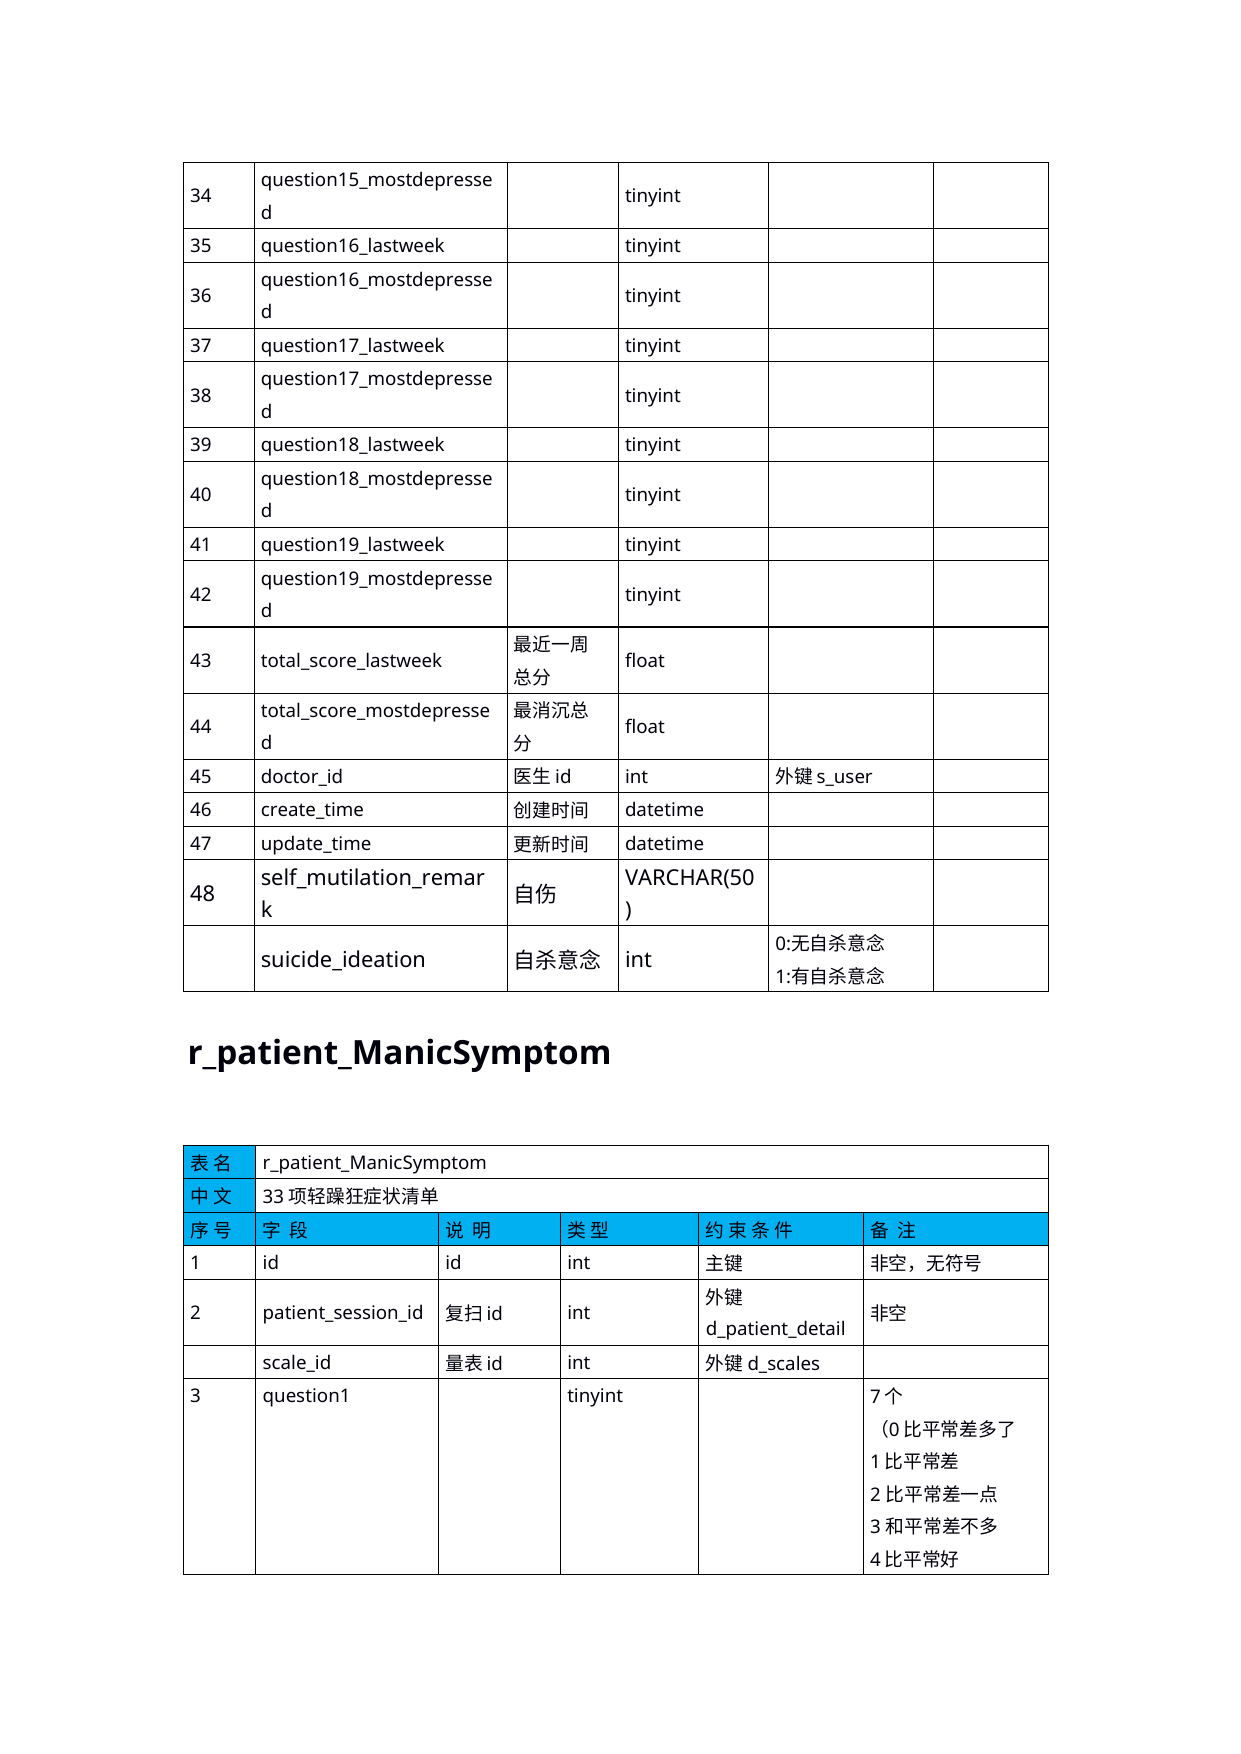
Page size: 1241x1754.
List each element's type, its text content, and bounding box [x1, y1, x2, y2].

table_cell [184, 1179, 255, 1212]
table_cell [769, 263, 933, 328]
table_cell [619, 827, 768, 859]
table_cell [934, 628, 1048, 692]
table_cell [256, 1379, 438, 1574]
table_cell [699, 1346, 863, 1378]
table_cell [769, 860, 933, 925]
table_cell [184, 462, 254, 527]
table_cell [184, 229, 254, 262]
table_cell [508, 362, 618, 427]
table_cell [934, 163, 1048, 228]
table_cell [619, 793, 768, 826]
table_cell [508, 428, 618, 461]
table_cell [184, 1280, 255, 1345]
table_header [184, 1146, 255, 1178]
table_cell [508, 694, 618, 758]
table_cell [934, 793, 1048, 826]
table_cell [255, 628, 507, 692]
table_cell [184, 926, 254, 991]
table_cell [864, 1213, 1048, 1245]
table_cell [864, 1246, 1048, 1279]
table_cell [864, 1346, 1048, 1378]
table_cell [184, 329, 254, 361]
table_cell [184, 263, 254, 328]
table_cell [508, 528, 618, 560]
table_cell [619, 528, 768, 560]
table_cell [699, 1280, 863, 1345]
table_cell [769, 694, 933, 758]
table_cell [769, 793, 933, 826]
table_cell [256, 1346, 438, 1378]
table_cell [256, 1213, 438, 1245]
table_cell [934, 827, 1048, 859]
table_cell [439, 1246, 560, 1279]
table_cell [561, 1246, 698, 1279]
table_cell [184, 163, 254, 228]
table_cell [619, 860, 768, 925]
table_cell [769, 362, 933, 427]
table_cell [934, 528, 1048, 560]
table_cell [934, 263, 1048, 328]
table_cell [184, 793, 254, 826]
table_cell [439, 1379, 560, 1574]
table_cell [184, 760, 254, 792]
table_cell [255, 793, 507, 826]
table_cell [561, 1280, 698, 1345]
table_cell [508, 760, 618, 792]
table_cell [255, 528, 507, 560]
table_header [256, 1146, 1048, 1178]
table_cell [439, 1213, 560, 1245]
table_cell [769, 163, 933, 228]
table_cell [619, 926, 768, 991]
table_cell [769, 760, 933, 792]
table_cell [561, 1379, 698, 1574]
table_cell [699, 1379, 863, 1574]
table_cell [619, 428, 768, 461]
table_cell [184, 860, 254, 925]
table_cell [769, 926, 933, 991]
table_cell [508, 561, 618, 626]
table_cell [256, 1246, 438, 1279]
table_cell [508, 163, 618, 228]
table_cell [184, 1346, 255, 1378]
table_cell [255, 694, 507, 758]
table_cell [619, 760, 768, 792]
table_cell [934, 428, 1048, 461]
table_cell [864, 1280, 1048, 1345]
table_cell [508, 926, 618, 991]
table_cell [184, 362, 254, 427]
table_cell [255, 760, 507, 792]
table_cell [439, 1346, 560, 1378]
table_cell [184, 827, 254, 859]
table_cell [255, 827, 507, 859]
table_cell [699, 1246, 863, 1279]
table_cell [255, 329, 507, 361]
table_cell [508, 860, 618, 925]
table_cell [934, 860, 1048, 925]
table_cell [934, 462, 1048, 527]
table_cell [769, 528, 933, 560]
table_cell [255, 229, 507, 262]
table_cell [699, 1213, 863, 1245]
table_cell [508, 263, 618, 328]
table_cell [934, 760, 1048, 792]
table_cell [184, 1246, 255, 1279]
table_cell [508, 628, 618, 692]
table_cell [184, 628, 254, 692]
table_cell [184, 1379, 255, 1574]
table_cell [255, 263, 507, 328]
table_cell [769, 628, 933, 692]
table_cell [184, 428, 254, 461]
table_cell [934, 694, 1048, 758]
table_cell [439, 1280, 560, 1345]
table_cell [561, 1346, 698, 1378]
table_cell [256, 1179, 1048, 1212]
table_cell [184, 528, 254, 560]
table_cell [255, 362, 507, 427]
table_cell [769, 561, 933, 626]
subtitle r_patient_ManicSymptom [187, 1019, 1053, 1084]
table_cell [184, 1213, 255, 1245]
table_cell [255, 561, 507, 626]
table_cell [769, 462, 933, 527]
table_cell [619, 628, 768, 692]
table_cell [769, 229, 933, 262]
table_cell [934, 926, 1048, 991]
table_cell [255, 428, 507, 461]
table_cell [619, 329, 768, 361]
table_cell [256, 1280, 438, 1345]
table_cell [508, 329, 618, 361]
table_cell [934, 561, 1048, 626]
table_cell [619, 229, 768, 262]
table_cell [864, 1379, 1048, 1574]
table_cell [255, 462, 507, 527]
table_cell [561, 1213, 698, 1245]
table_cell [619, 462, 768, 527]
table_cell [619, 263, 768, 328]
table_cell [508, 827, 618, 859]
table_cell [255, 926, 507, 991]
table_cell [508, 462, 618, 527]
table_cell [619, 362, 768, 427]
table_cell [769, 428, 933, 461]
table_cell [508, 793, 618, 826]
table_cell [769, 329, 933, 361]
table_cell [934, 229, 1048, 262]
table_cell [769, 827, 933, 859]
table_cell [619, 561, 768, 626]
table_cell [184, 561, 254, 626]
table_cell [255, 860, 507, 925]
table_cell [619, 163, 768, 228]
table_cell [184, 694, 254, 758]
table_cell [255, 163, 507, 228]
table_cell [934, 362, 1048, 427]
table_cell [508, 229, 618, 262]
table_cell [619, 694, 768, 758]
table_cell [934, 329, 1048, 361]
